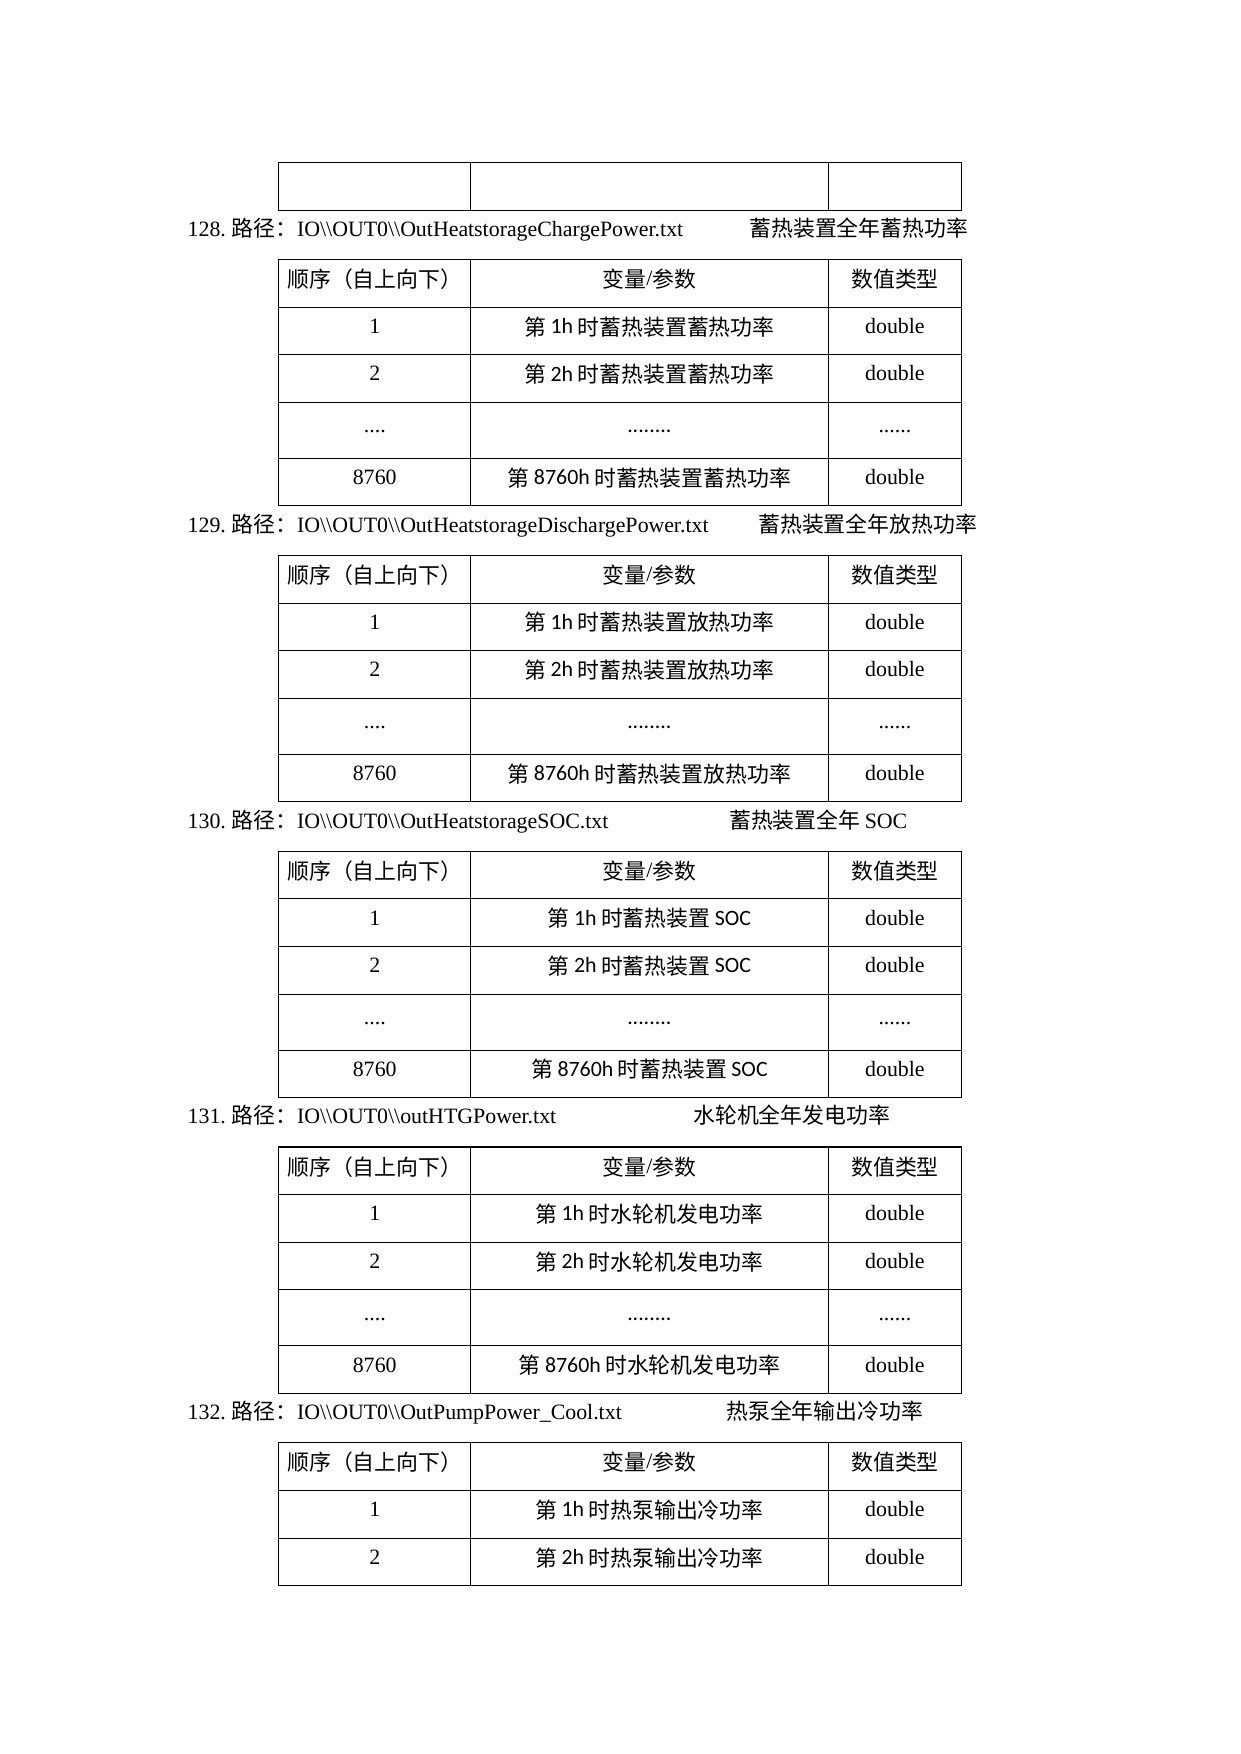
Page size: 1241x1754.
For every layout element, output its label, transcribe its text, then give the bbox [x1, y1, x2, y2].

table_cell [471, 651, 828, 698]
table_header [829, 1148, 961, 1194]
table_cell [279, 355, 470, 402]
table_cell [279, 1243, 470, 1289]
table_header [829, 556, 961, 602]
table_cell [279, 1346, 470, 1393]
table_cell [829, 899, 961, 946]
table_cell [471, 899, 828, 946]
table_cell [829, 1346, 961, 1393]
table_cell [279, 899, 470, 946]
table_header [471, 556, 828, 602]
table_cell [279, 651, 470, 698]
list 路径：IO\\OUT0\\OutHeatstorageSOC.txt 蓄热装置全年SOC [187, 802, 1053, 835]
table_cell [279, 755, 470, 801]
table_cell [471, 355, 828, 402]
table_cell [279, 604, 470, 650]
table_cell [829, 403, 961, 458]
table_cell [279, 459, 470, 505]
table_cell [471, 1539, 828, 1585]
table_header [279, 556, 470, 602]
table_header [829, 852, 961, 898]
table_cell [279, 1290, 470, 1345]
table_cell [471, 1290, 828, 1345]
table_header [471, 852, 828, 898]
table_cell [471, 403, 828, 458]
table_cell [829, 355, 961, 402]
list 路径：IO\\OUT0\\OutHeatstorageChargePower.txt 蓄热装置全年蓄热功率 [187, 211, 1053, 243]
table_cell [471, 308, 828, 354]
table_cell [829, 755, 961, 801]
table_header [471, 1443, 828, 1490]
list 路径：IO\\OUT0\\outHTGPower.txt 水轮机全年发电功率 [187, 1098, 1053, 1131]
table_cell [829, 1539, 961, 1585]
list 路径：IO\\OUT0\\OutPumpPower_Cool.txt 热泵全年输出冷功率 [187, 1394, 1053, 1426]
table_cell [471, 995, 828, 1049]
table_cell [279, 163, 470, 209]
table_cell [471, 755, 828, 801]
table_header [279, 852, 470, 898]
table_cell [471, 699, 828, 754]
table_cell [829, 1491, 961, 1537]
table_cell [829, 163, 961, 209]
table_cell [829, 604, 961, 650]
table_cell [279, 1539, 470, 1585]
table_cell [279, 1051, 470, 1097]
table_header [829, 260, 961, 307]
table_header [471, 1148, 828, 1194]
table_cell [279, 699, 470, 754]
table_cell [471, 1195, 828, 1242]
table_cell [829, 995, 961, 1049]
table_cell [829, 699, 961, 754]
list 路径：IO\\OUT0\\OutHeatstorageDischargePower.txt 蓄热装置全年放热功率 [187, 506, 1053, 539]
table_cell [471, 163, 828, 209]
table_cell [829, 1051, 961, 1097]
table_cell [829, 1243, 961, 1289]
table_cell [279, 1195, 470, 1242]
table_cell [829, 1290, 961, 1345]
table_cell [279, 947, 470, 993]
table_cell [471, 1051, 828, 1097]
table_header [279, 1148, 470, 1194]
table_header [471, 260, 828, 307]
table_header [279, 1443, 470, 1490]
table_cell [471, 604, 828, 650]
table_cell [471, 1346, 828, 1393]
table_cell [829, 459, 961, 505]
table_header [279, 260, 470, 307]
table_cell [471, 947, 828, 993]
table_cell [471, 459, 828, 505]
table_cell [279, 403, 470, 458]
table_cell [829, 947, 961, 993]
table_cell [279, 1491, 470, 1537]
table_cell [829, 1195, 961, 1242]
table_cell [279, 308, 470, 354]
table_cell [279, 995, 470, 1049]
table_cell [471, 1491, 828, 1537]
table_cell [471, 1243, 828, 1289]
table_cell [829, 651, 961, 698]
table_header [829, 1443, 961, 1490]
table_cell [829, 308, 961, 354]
